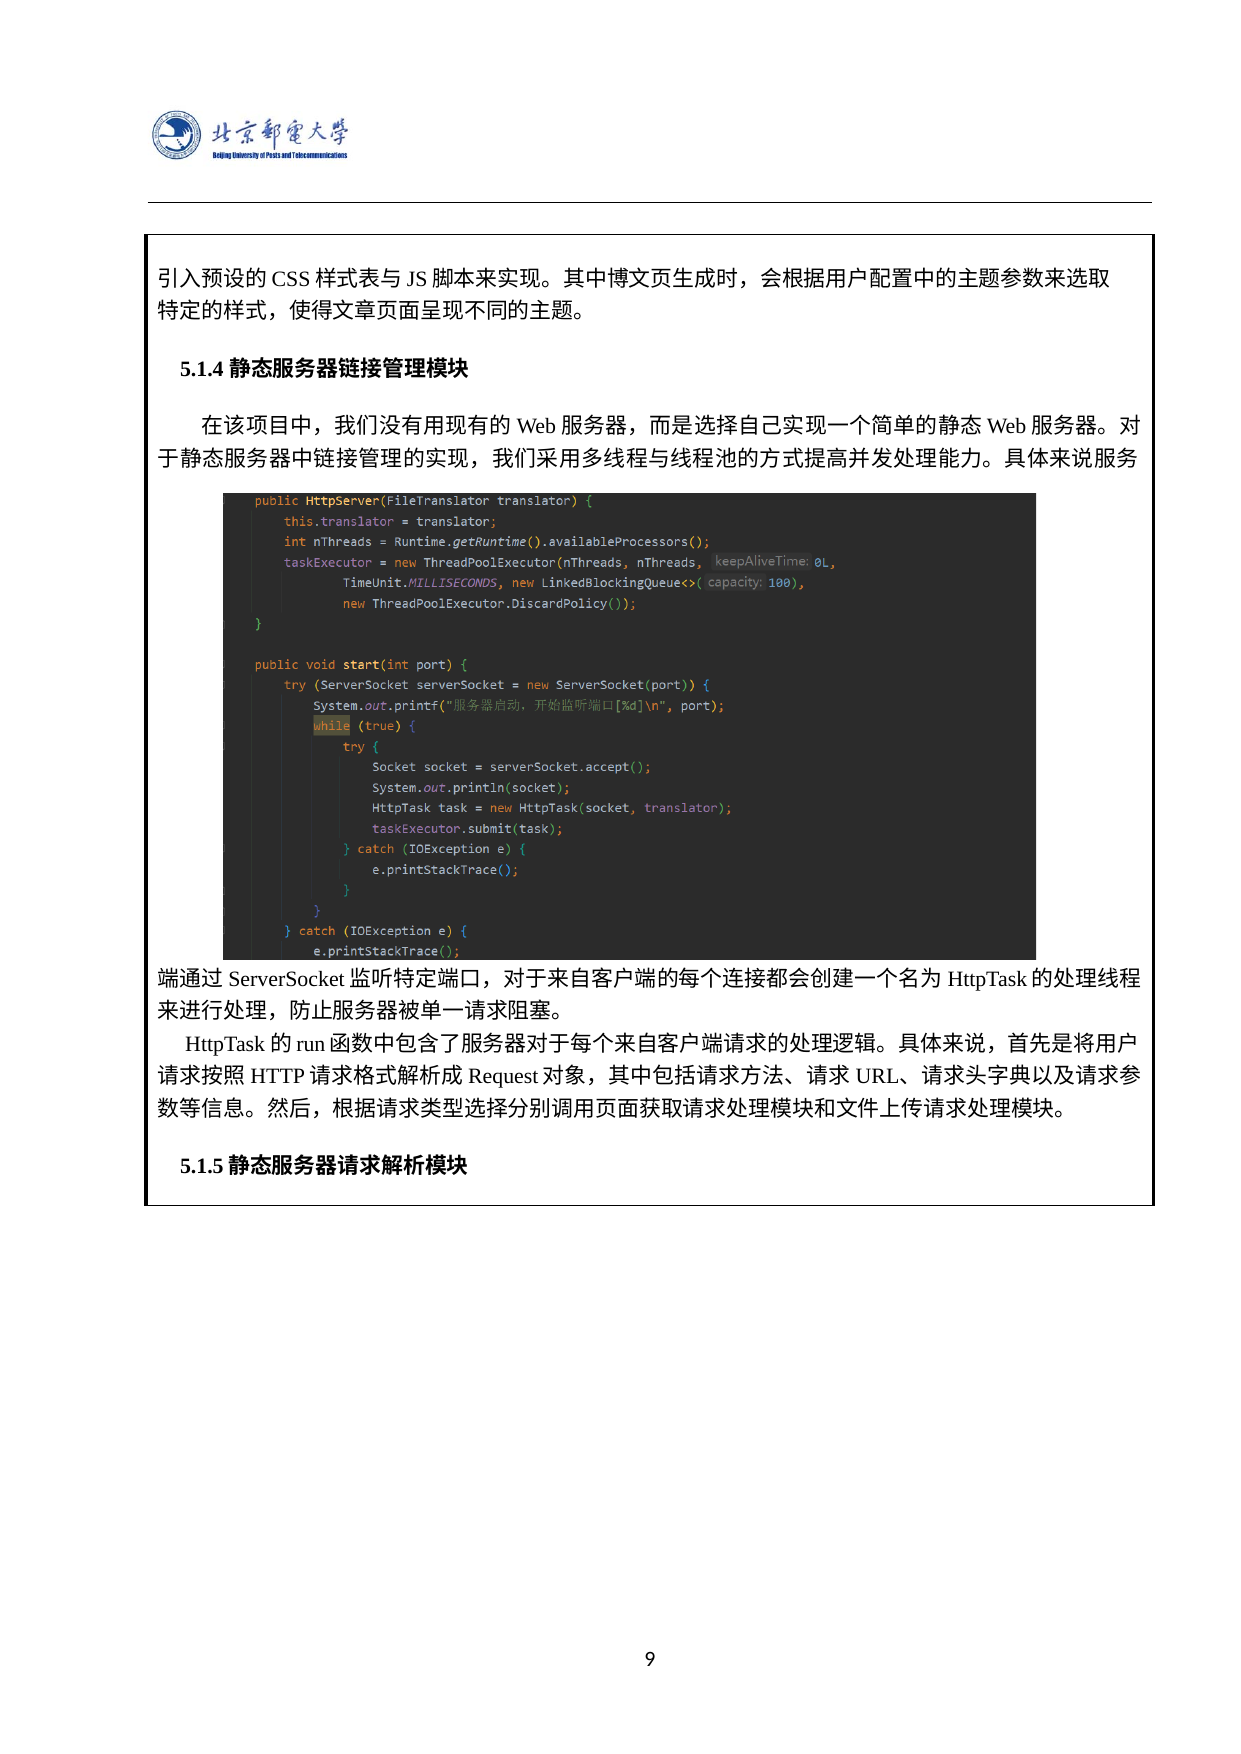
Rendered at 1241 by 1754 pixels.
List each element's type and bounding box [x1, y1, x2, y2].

picture [223, 493, 1037, 960]
table_cell [148, 235, 1152, 1205]
